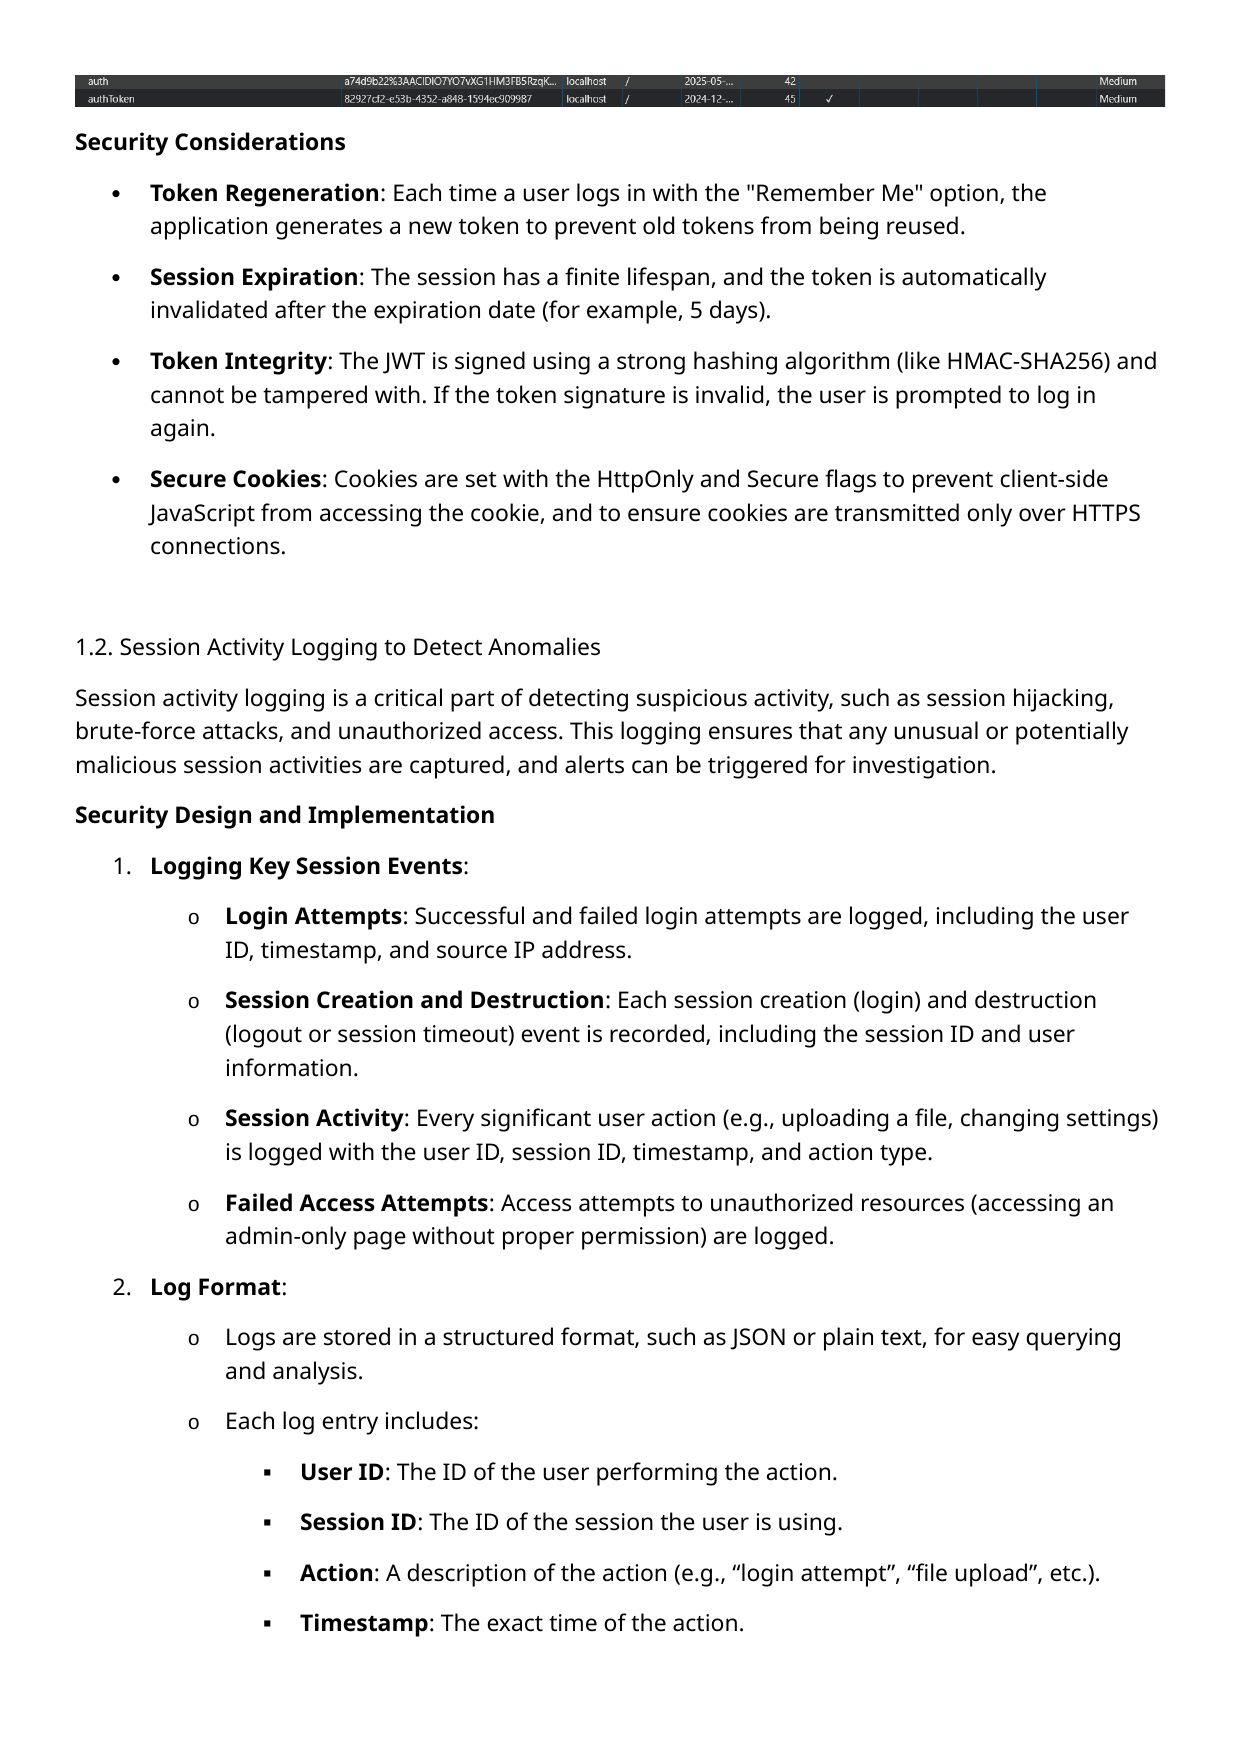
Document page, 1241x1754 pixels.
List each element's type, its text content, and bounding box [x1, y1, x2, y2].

text 1.2. Session Activity Logging to Detect Anomalies [75, 631, 1165, 662]
text Security Considerations [75, 126, 1165, 157]
list Session Creation and Destruction: Each session creation (login) and destruction (logout or session timeout) event is recorded, including the session ID and user information. [187, 984, 1165, 1083]
list Each log entry includes: [187, 1405, 1165, 1436]
list Timestamp: The exact time of the action. [262, 1607, 1165, 1638]
picture [75, 75, 1166, 107]
list Log Format: [112, 1271, 1165, 1302]
list Session Activity: Every significant user action (e.g., uploading a file, changing settings) is logged with the user ID, session ID, timestamp, and action type. [187, 1102, 1165, 1167]
list Token Integrity: The JWT is signed using a strong hashing algorithm (like HMAC-SHA256) and cannot be tampered with. If the token signature is invalid, the user is prompted to log in again. [112, 345, 1165, 443]
text Session activity logging is a critical part of detecting suspicious activity, such as session hijacking, brute-force attacks, and unauthorized access. This logging ensures that any unusual or potentially malicious session activities are captured, and alerts can be triggered for investigation. [75, 681, 1165, 780]
list Failed Access Attempts: Access attempts to unauthorized resources (accessing an admin-only page without proper permission) are logged. [187, 1186, 1165, 1251]
list Logging Key Session Events: [112, 850, 1165, 881]
list Secure Cookies: Cookies are set with the HttpOnly and Secure flags to prevent client-side JavaScript from accessing the cookie, and to ensure cookies are transmitted only over HTTPS connections. [112, 463, 1165, 561]
list Action: A description of the action (e.g., “login attempt”, “file upload”, etc.). [262, 1556, 1165, 1588]
list Session Expiration: The session has a finite lifespan, and the token is automatically invalidated after the expiration date (for example, 5 days). [112, 261, 1165, 326]
list Session ID: The ID of the session the user is using. [262, 1506, 1165, 1537]
list Token Regeneration: Each time a user logs in with the "Remember Me" option, the application generates a new token to prevent old tokens from being reused. [112, 176, 1165, 241]
list Logs are stored in a structured format, such as JSON or plain text, for easy querying and analysis. [187, 1321, 1165, 1386]
list Login Attempts: Successful and failed login attempts are logged, including the user ID, timestamp, and source IP address. [187, 900, 1165, 965]
list User ID: The ID of the user performing the action. [262, 1456, 1165, 1487]
text Security Design and Implementation [75, 799, 1165, 831]
